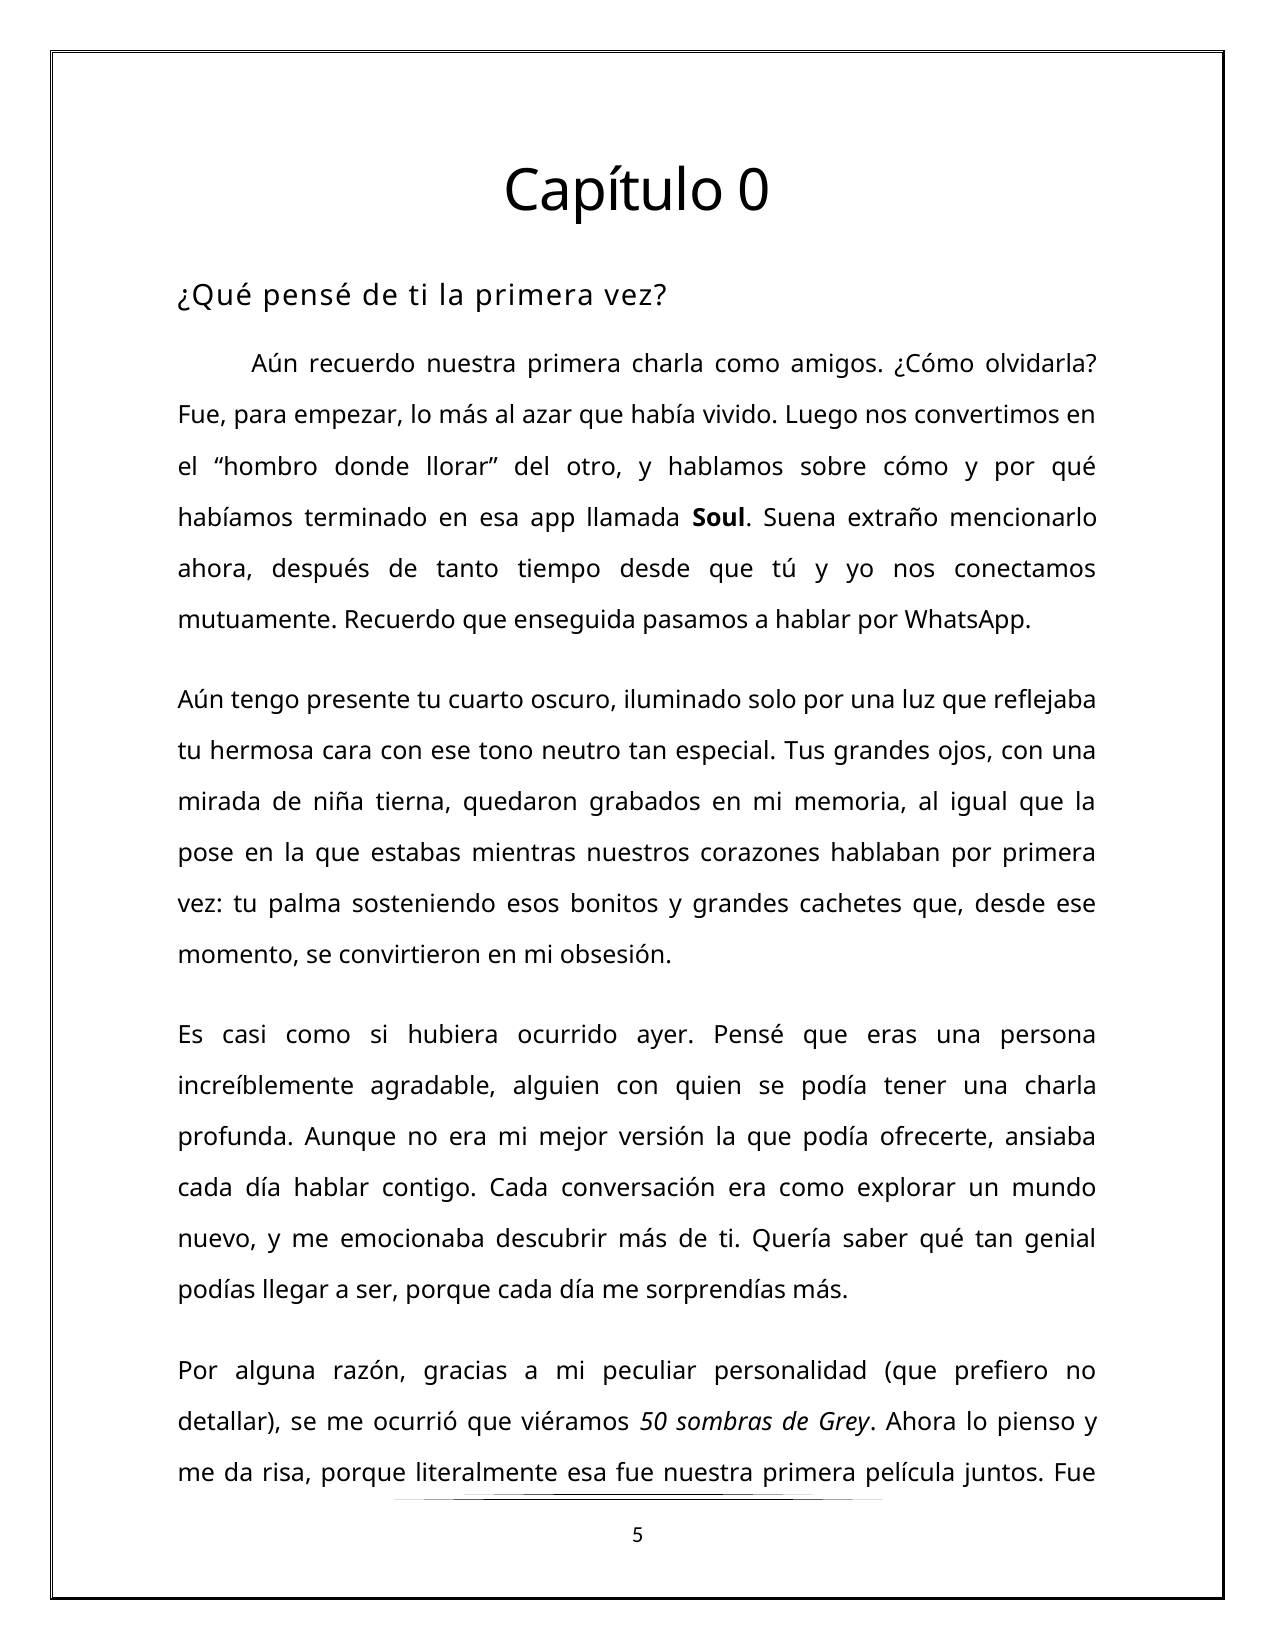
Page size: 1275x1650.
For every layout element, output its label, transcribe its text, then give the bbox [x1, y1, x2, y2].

title Capítulo 0 [177, 148, 1098, 227]
text Es casi como si hubiera ocurrido ayer. Pensé que eras una persona increíblemente agradable, alguien con quien se podía tener una charla profunda. Aunque no era mi mejor versión la que podía ofrecerte, ansiaba cada día hablar contigo. Cada conversación era como explorar un mundo nuevo, y me emocionaba descubrir más de ti. Quería saber qué tan genial podías llegar a ser, porque cada día me sorprendías más. [177, 1017, 1098, 1306]
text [177, 1352, 1098, 1488]
text Aún tengo presente tu cuarto oscuro, iluminado solo por una luz que reflejaba tu hermosa cara con ese tono neutro tan especial. Tus grandes ojos, con una mirada de niña tierna, quedaron grabados en mi memoria, al igual que la pose en la que estabas mientras nuestros corazones hablaban por primera vez: tu palma sosteniendo esos bonitos y grandes cachetes que, desde ese momento, se convirtieron en mi obsesión. [177, 681, 1098, 971]
text Aún recuerdo nuestra primera charla como amigos. ¿Cómo olvidarla? Fue, para empezar, lo más al azar que había vivido. Luego nos convertimos en el “hombro donde llorar” del otro, y hablamos sobre cómo y por qué habíamos terminado en esa app llamada Soul. Suena extraño mencionarlo ahora, después de tanto tiempo desde que tú y yo nos conectamos mutuamente. Recuerdo que enseguida pasamos a hablar por WhatsApp. [177, 346, 1098, 635]
subtitle ¿Qué pensé de ti la primera vez? [177, 274, 1098, 314]
